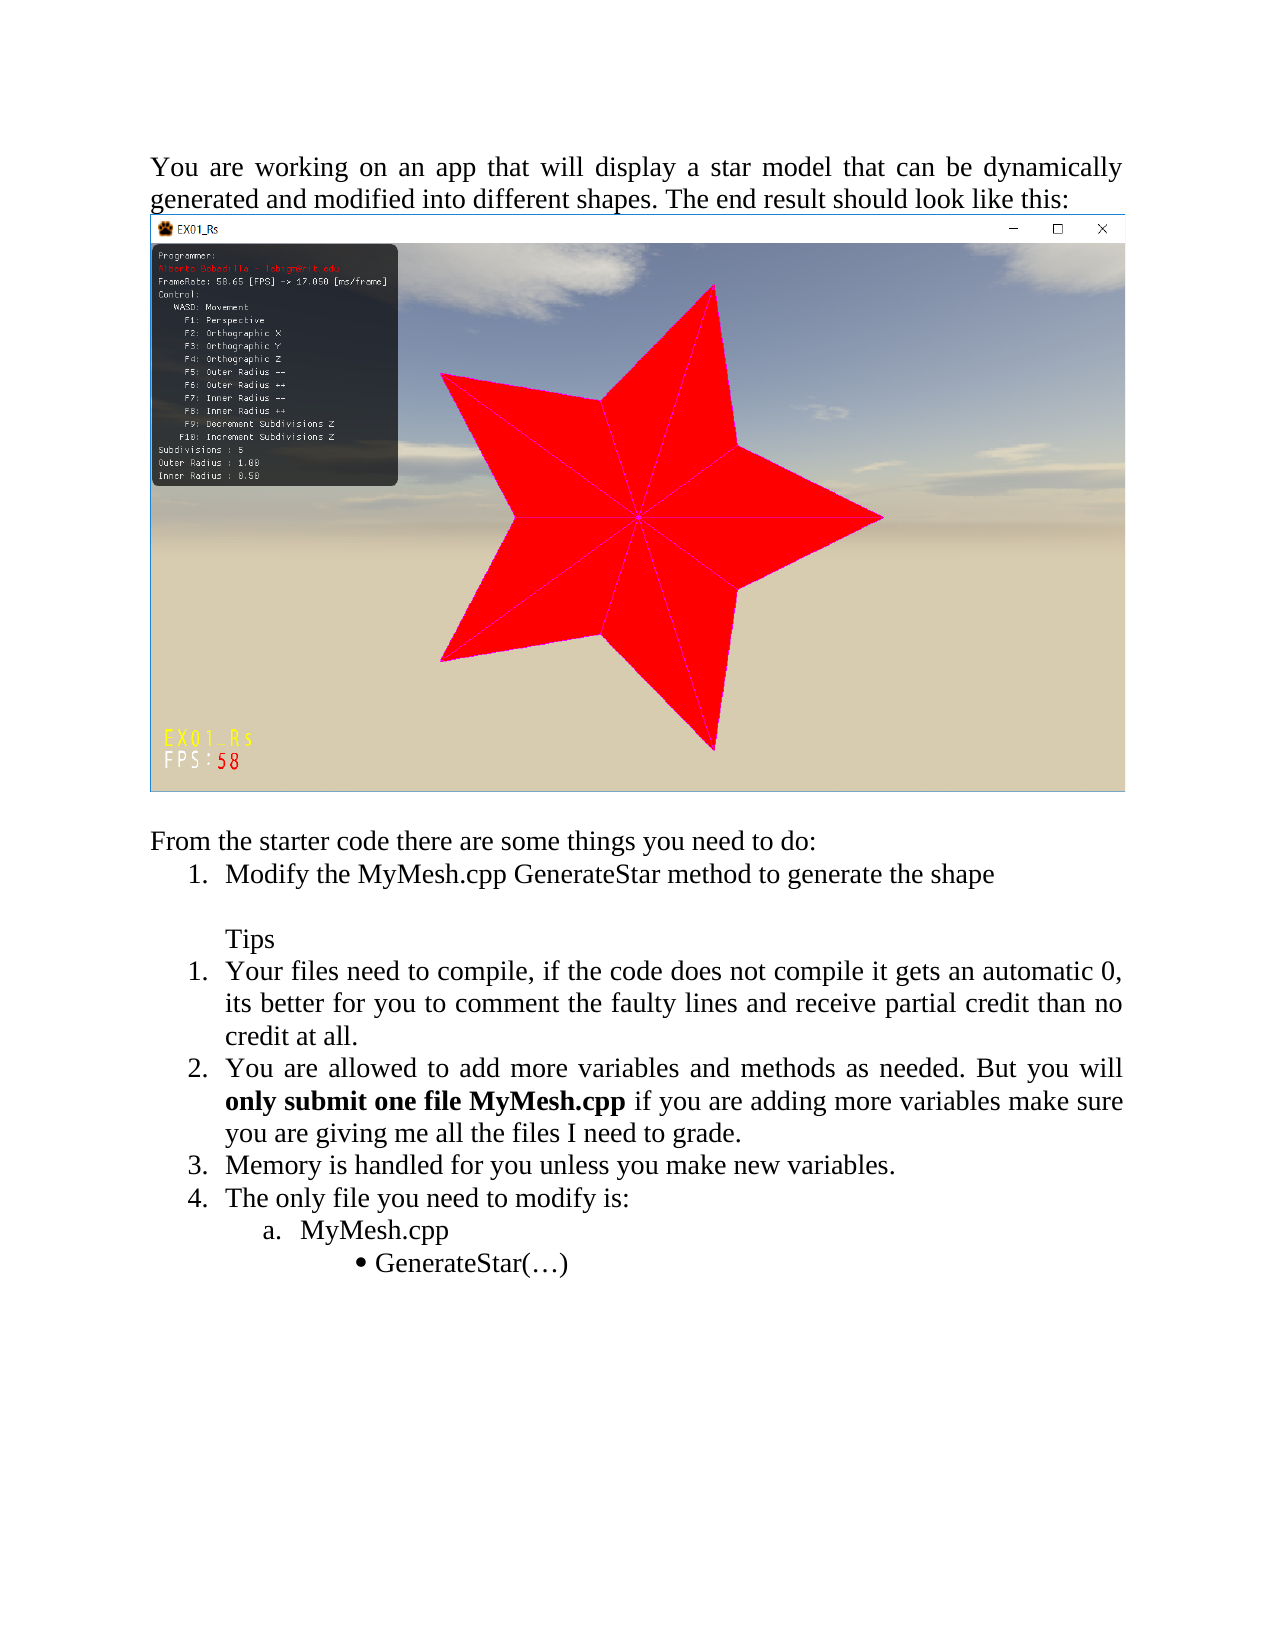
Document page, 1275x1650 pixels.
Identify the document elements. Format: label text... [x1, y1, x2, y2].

list GenerateStar(…) [356, 1246, 1125, 1278]
text From the starter code there are some things you need to do: [150, 824, 1125, 857]
list The only file you need to modify is: [187, 1181, 1125, 1213]
list Your files need to compile, if the code does not compile it gets an automatic 0, its better for you to comment the faulty lines and receive partial credit than no credit at all. [187, 954, 1125, 1051]
list Memory is handled for you unless you make new variables. [187, 1148, 1125, 1181]
list Modify the MyMesh.cpp GenerateStar method to generate the shape [187, 857, 1125, 889]
list MyMesh.cpp [262, 1213, 1125, 1246]
list You are allowed to add more variables and methods as needed. But you will only submit one file MyMesh.cpp if you are adding more variables make sure you are giving me all the files I need to grade. [187, 1051, 1125, 1148]
picture [150, 214, 1125, 792]
text You are working on an app that will display a star model that can be dynamically generated and modified into different shapes. The end result should look like this: [150, 150, 1125, 214]
list Tips [225, 922, 1125, 954]
